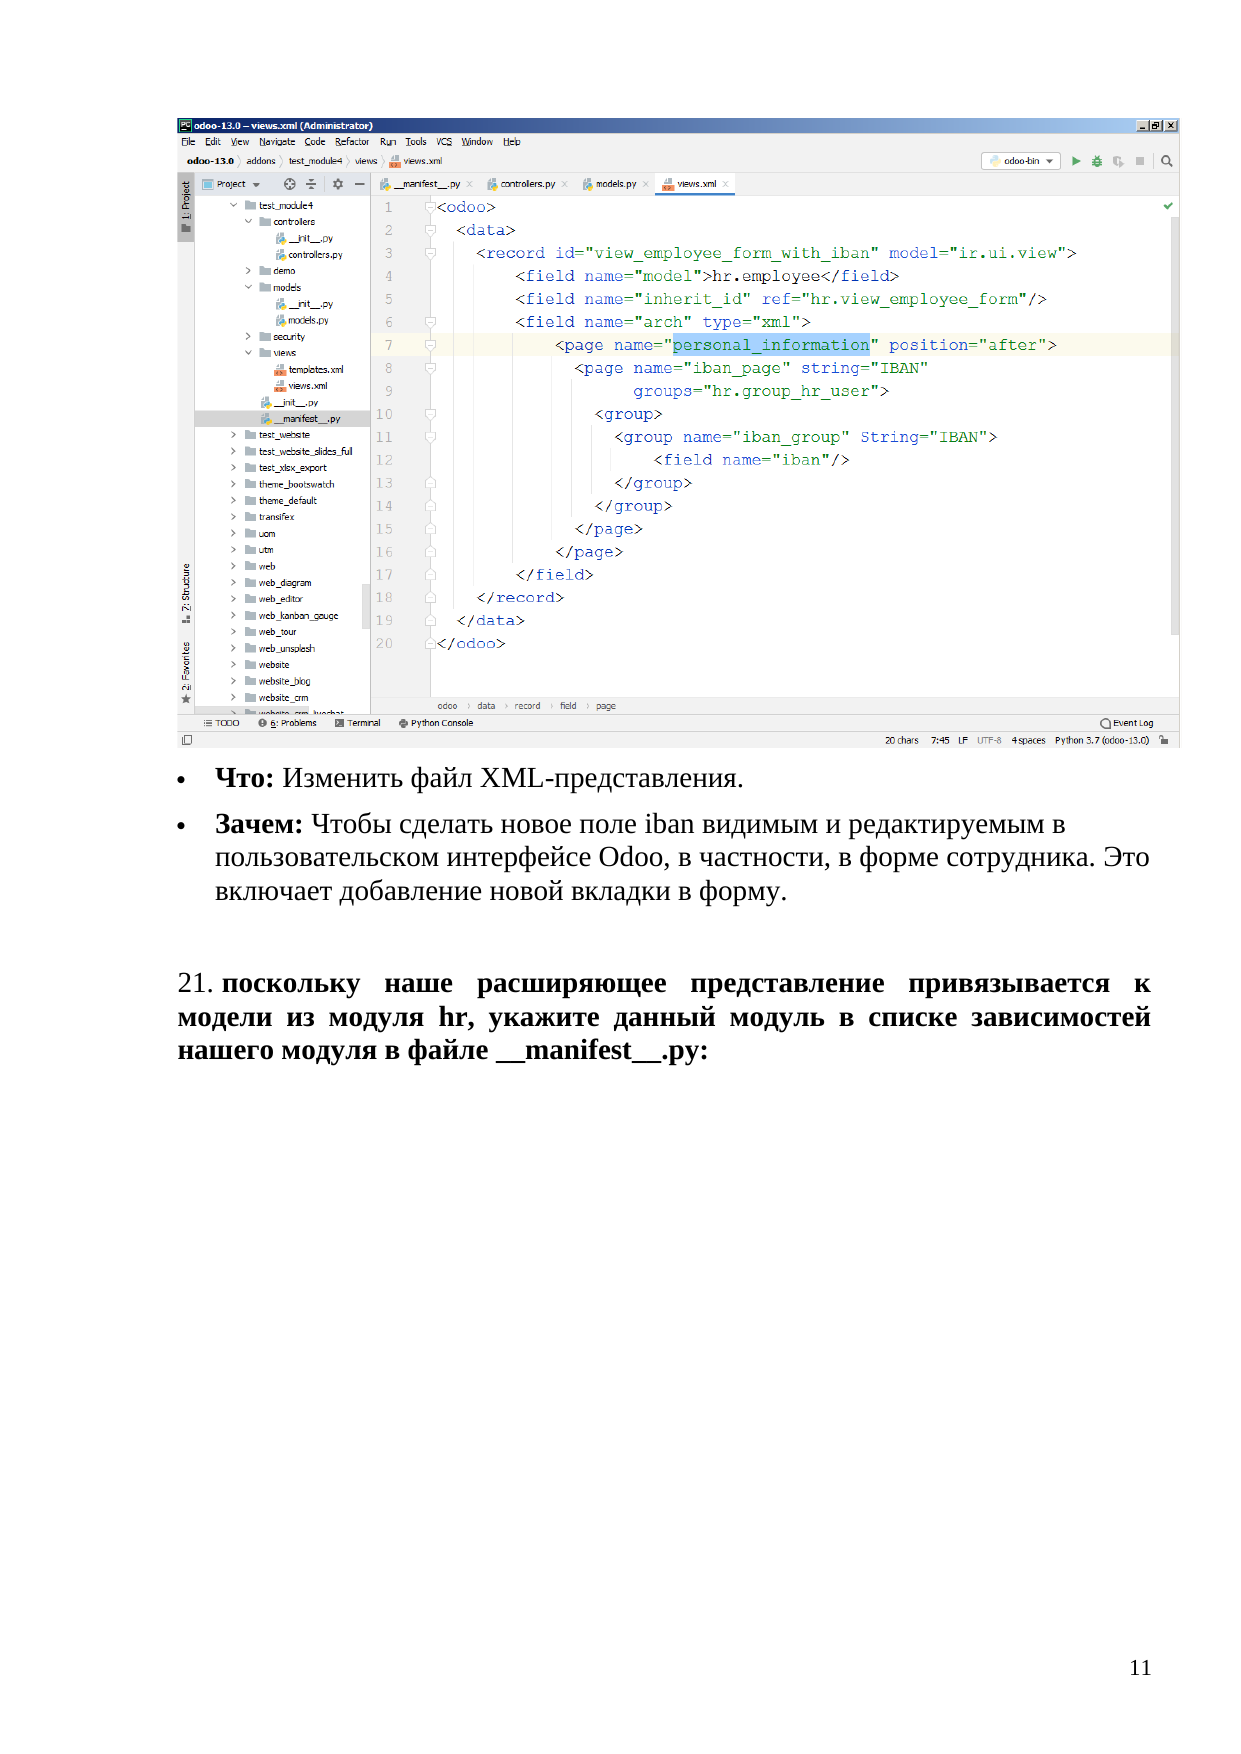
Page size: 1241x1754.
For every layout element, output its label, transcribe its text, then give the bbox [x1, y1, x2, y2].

list поскольку наше расширяющее представление привязывается к модели из модуля hr, укажите данный модуль в списке зависимостей нашего модуля в файле __manifest__.py: [177, 965, 1152, 1066]
picture [177, 118, 1182, 748]
list Зачем: Чтобы сделать новое поле iban видимым и редактируемым в пользовательском интерфейсе Odoo, в частности, в форме сотрудника. Это включает добавление новой вкладки в форму. [177, 806, 1152, 907]
list Что: Изменить файл XML-представления. [177, 760, 1152, 793]
